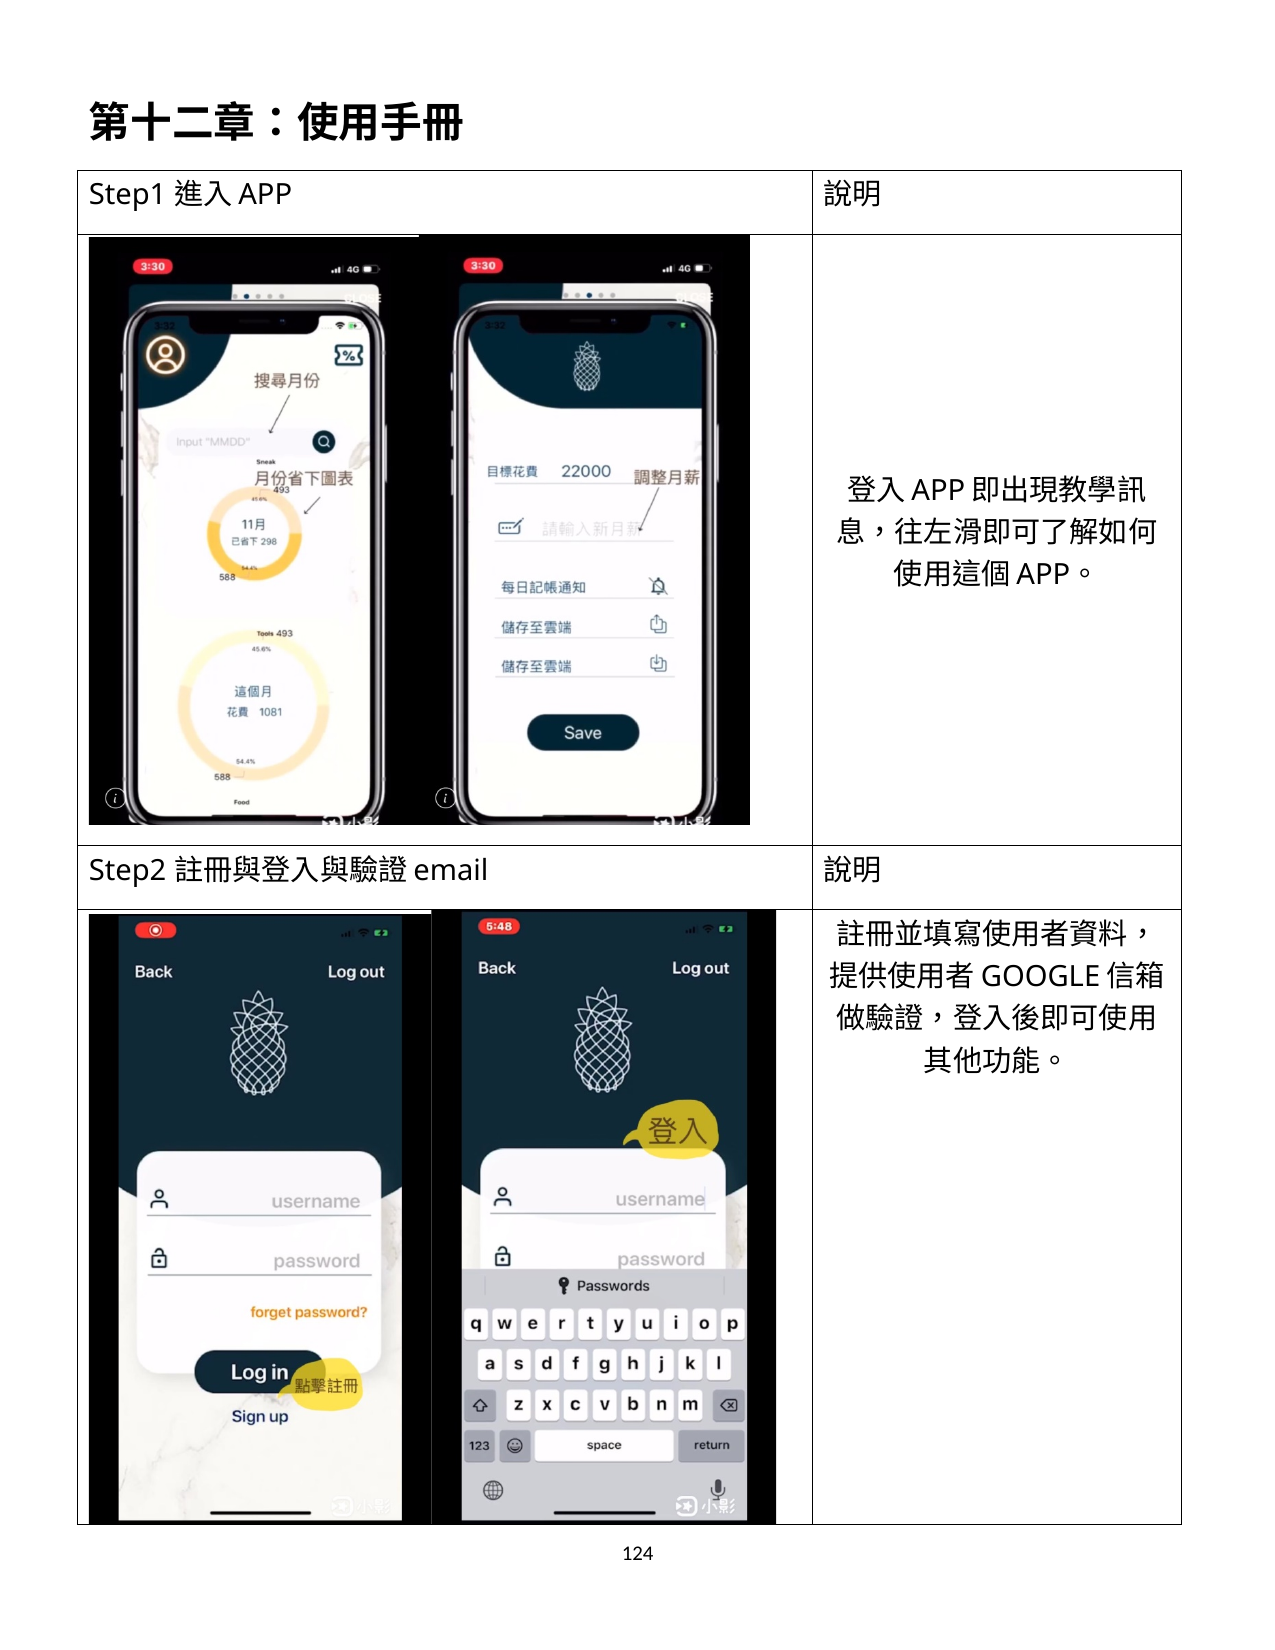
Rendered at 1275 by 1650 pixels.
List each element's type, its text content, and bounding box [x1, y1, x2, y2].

table_header Step1 進入APP [78, 171, 812, 234]
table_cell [813, 910, 1181, 1524]
table_header 說明 [813, 171, 1181, 234]
table_cell Step2 註冊與登入與驗證email [78, 846, 812, 909]
text 第十二章：使用手冊 [89, 89, 1186, 149]
table_cell 說明 [813, 846, 1181, 909]
table_cell 登入APP即出現教學訊息，往左滑即可了解如何使用這個APP。 [813, 235, 1181, 845]
table_cell [78, 235, 812, 845]
table_cell [78, 910, 431, 1524]
table_cell [777, 910, 812, 1524]
picture [88, 910, 777, 1524]
picture [88, 235, 750, 825]
